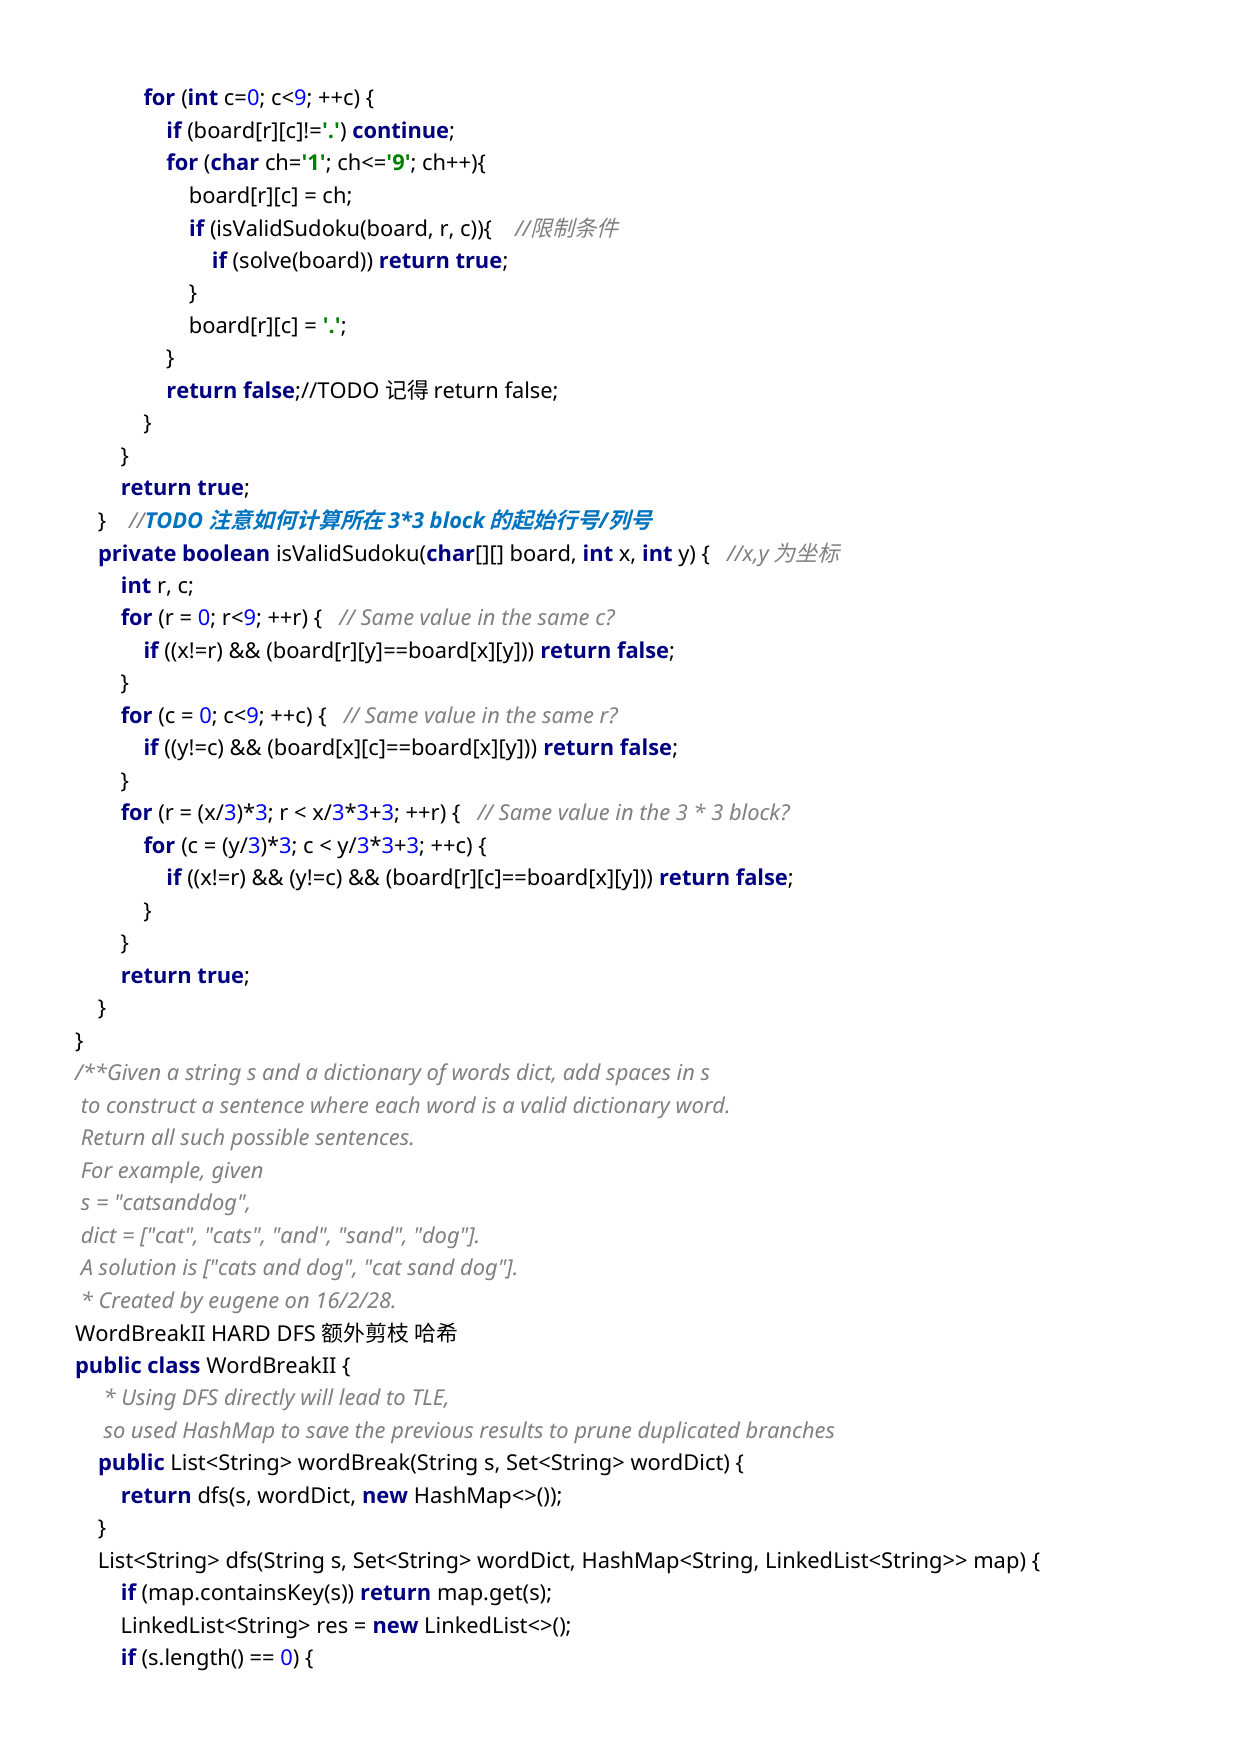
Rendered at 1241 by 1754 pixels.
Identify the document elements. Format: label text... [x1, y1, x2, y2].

text WordBreakII HARD DFS 额外剪枝 哈希 [75, 1316, 1165, 1348]
text /**Given a string s and a dictionary of words dict, add spaces in s to construct a sentence where each word is a valid dictionary word. Return all such possible sentences. For example, given s = "catsanddog", dict = ["cat", "cats", "and", "sand", "dog"]. A solution is ["cats and dog", "cat sand dog"]. * Created by eugene on 16/2/28. [75, 1056, 1165, 1316]
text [75, 1348, 1165, 1673]
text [75, 81, 1165, 1056]
